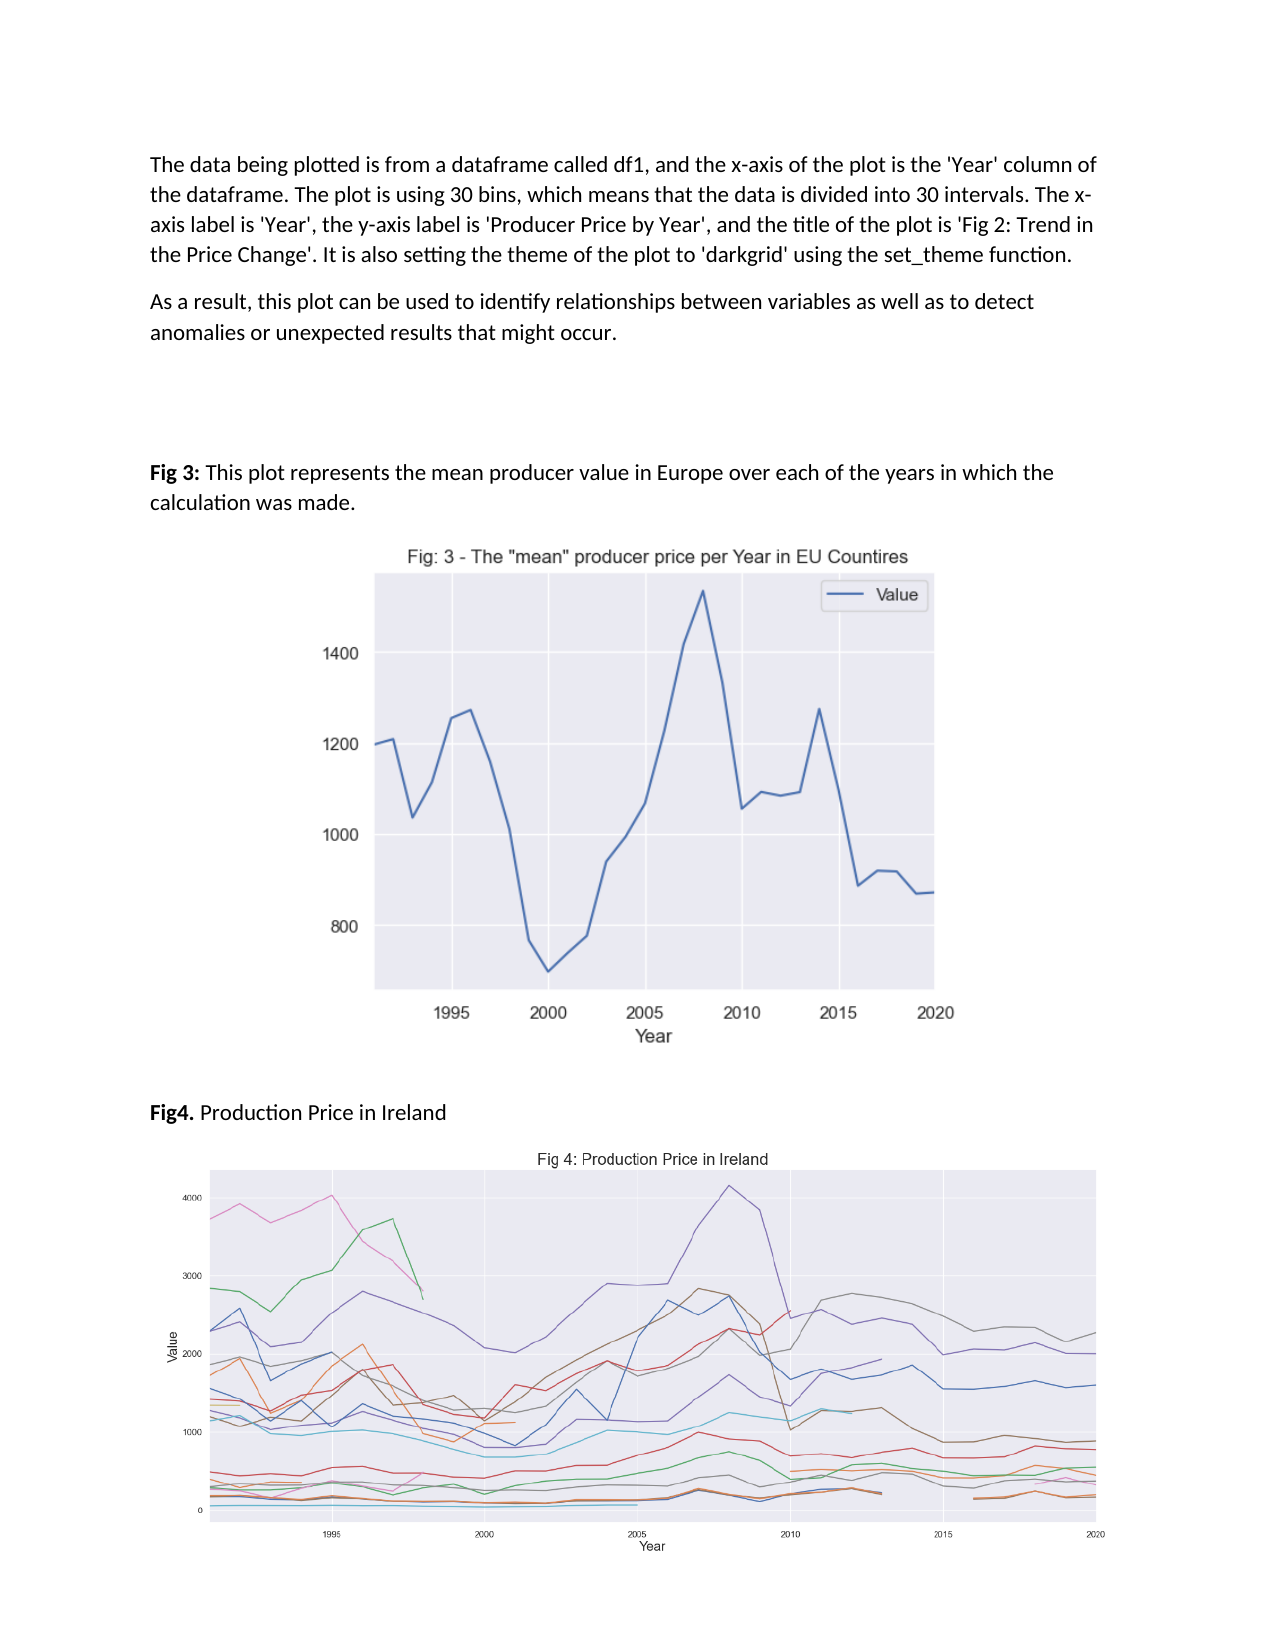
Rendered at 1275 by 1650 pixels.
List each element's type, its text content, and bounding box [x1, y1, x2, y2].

text Fig 3: This plot represents the mean producer value in Europe over each of the years in which the calculation was made. [150, 458, 1125, 517]
picture [308, 536, 967, 1063]
text As a result, this plot can be used to identify relationships between variables as well as to detect anomalies or unexpected results that might occur. [150, 287, 1125, 346]
picture [150, 1144, 1125, 1568]
text Fig4. Production Price in Ireland [150, 1098, 1125, 1126]
text The data being plotted is from a dataframe called df1, and the x-axis of the plot is the 'Year' column of the dataframe. The plot is using 30 bins, which means that the data is divided into 30 intervals. The x-axis label is 'Year', the y-axis label is 'Producer Price by Year', and the title of the plot is 'Fig 2: Trend in the Price Change'. It is also setting the theme of the plot to 'darkgrid' using the set_theme function. [150, 150, 1125, 269]
